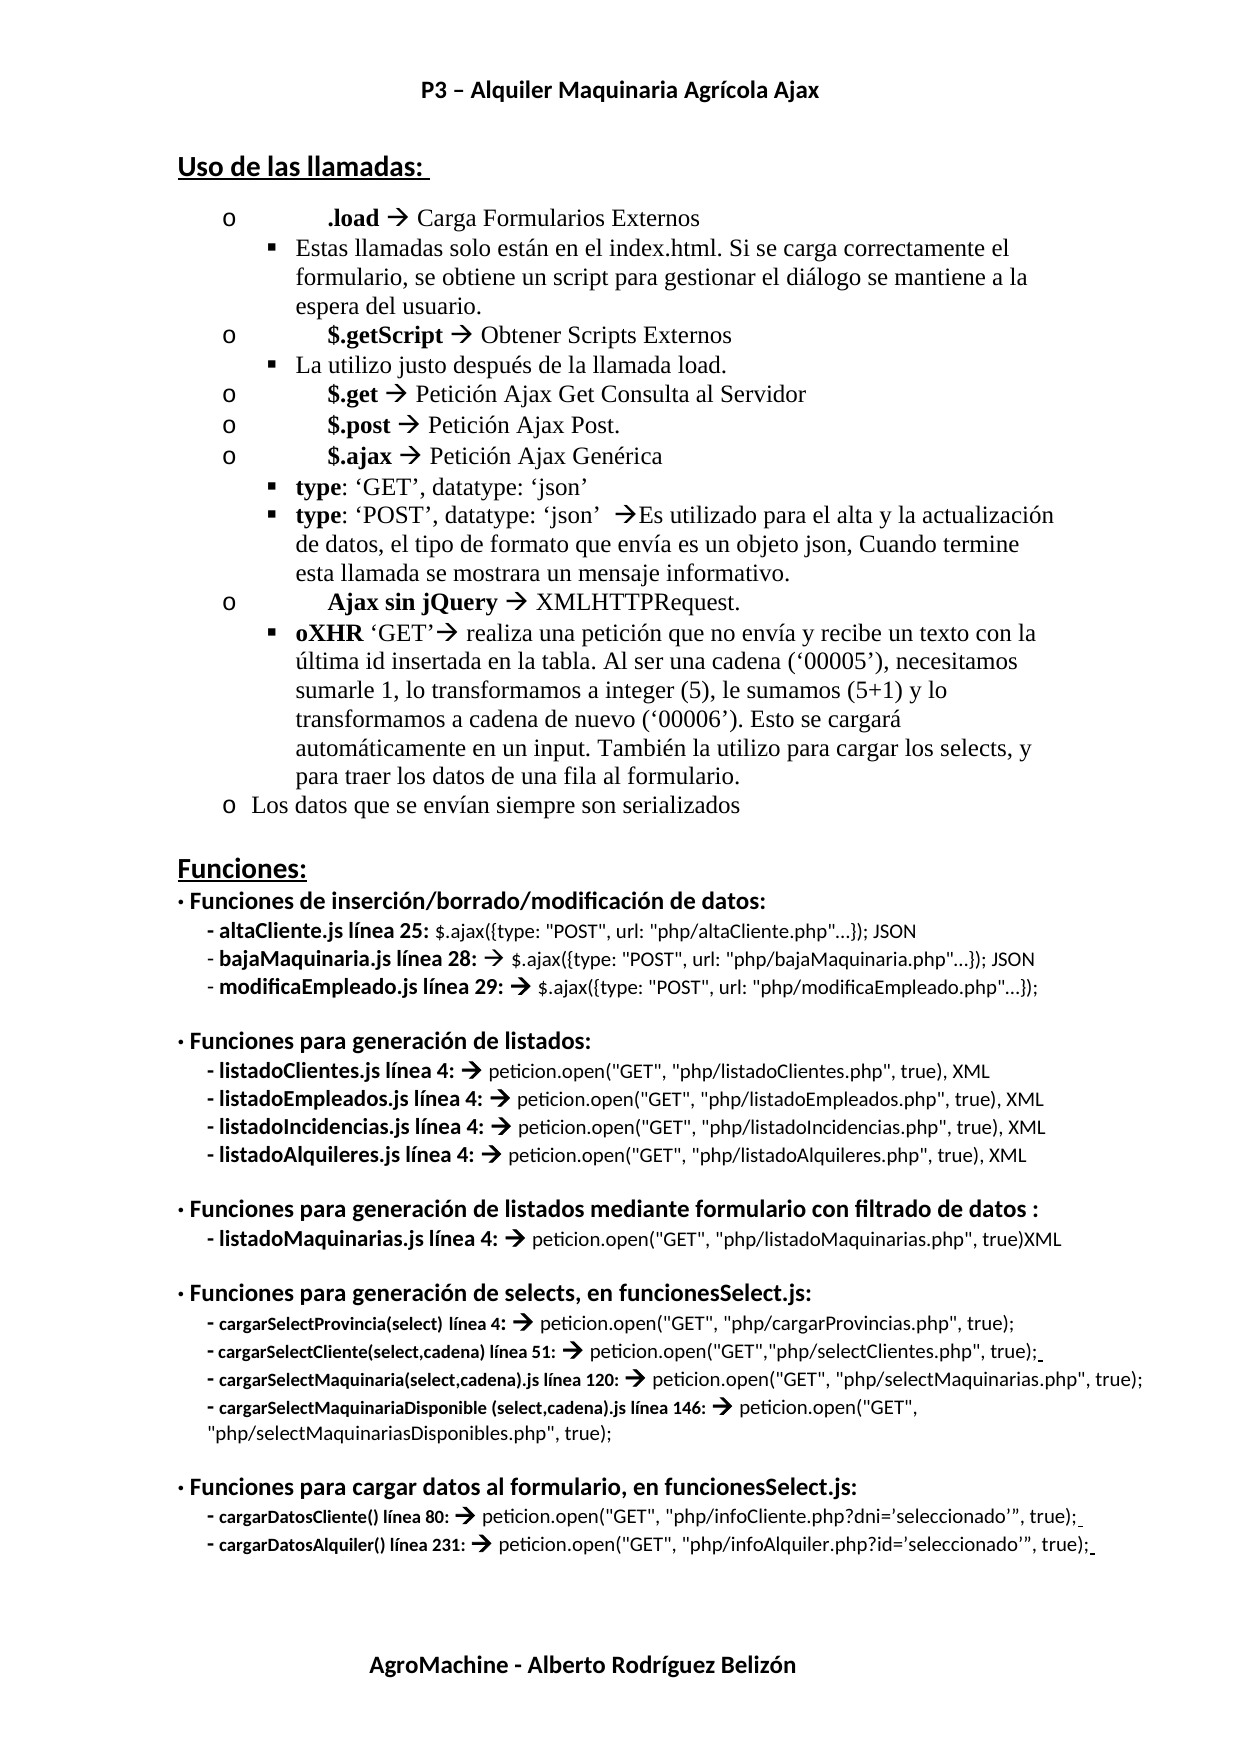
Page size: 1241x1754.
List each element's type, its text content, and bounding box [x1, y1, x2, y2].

list type: ‘GET’, datatype: ‘json’ [266, 472, 1063, 501]
text - cargarSelectMaquinariaDisponible (select,cadena).js línea 146: peticion.open("GET", "php/selectMaquinariasDisponibles.php", true); [207, 1392, 1196, 1445]
text · Funciones para generación de listados: [177, 1025, 1063, 1056]
text · Funciones para generación de selects, en funcionesSelect.js: [177, 1277, 1063, 1308]
text - cargarSelectMaquinaria(select,cadena).js línea 120: peticion.open("GET", "php/selectMaquinarias.php", true); [207, 1364, 1196, 1392]
list $.post Petición Ajax Post. [222, 410, 1063, 441]
list $.ajax Petición Ajax Genérica [222, 441, 1063, 472]
list $.getScript Obtener Scripts Externos [222, 320, 1063, 351]
text - cargarSelectProvincia(select) línea 4: peticion.open("GET", "php/cargarProvincias.php", true); [207, 1308, 1196, 1336]
text - listadoClientes.js línea 4: peticion.open("GET", "php/listadoClientes.php", true), XML [207, 1056, 1063, 1084]
list Los datos que se envían siempre son serializados [222, 790, 1063, 821]
text - cargarSelectCliente(select,cadena) línea 51: peticion.open("GET","php/selectClientes.php", true); [207, 1336, 1196, 1364]
text - listadoAlquileres.js línea 4: peticion.open("GET", "php/listadoAlquileres.php", true), XML [207, 1140, 1063, 1168]
list Ajax sin jQuery XMLHTTPRequest. [222, 587, 1063, 618]
text - bajaMaquinaria.js línea 28: $.ajax({type: "POST", url: "php/bajaMaquinaria.php"…}); JSON [207, 944, 1063, 972]
list Estas llamadas solo están en el index.html. Si se carga correctamente el formulario, se obtiene un script para gestionar el diálogo se mantiene a la espera del usuario. [266, 233, 1063, 320]
text - listadoMaquinarias.js línea 4: peticion.open("GET", "php/listadoMaquinarias.php", true)XML [207, 1224, 1063, 1252]
text Uso de las llamadas: [177, 148, 1063, 183]
list type: ‘POST’, datatype: ‘json’ Es utilizado para el alta y la actualización de datos, el tipo de formato que envía es un objeto json, Cuando termine esta llamada se mostrara un mensaje informativo. [266, 501, 1063, 587]
text - cargarDatosCliente() línea 80: peticion.open("GET", "php/infoCliente.php?dni=’seleccionado’”, true); [207, 1501, 1196, 1529]
text Funciones: [177, 850, 1063, 885]
text - modificaEmpleado.js línea 29: $.ajax({type: "POST", url: "php/modificaEmpleado.php"…}); [207, 972, 1063, 1000]
text · Funciones para cargar datos al formulario, en funcionesSelect.js: [177, 1471, 1063, 1501]
text - listadoEmpleados.js línea 4: peticion.open("GET", "php/listadoEmpleados.php", true), XML [207, 1084, 1063, 1112]
text - listadoIncidencias.js línea 4: peticion.open("GET", "php/listadoIncidencias.php", true), XML [207, 1112, 1063, 1140]
list .load Carga Formularios Externos [222, 203, 1063, 233]
text · Funciones de inserción/borrado/modificación de datos: [177, 885, 1063, 916]
list oXHR ‘GET’ realiza una petición que no envía y recibe un texto con la última id insertada en la tabla. Al ser una cadena (‘00005’), necesitamos sumarle 1, lo transformamos a integer (5), le sumamos (5+1) y lo transformamos a cadena de nuevo (‘00006’). Esto se cargará automáticamente en un input. También la utilizo para cargar los selects, y para traer los datos de una fila al formulario. [266, 618, 1063, 790]
text · Funciones para generación de listados mediante formulario con filtrado de datos : [177, 1193, 1063, 1224]
text - cargarDatosAlquiler() línea 231: peticion.open("GET", "php/infoAlquiler.php?id=’seleccionado’”, true); [207, 1529, 1196, 1557]
text - altaCliente.js línea 25: $.ajax({type: "POST", url: "php/altaCliente.php"…}); JSON [207, 916, 1063, 944]
list $.get Petición Ajax Get Consulta al Servidor [222, 379, 1063, 410]
list La utilizo justo después de la llamada load. [266, 351, 1063, 379]
